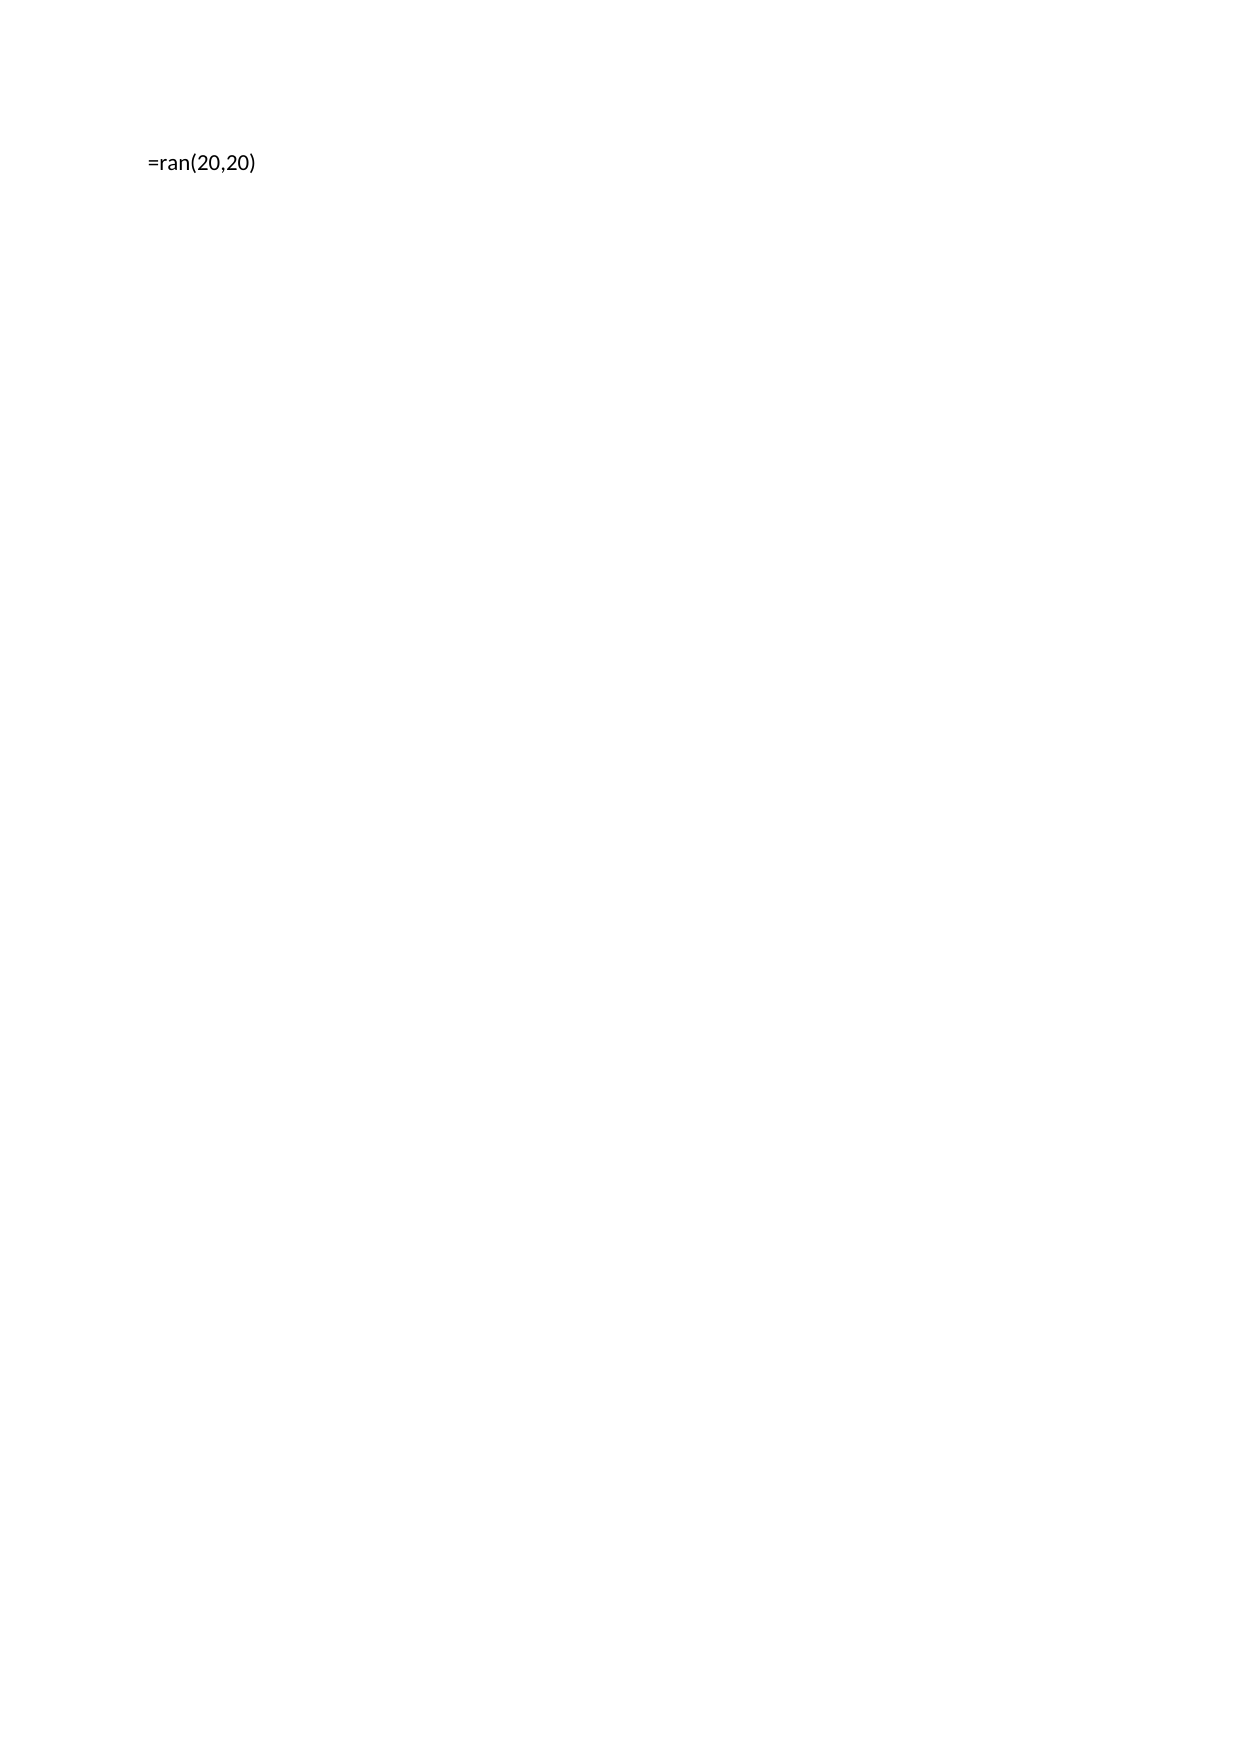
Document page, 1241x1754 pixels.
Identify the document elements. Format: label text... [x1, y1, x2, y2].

text =ran(20,20) [148, 148, 1093, 176]
